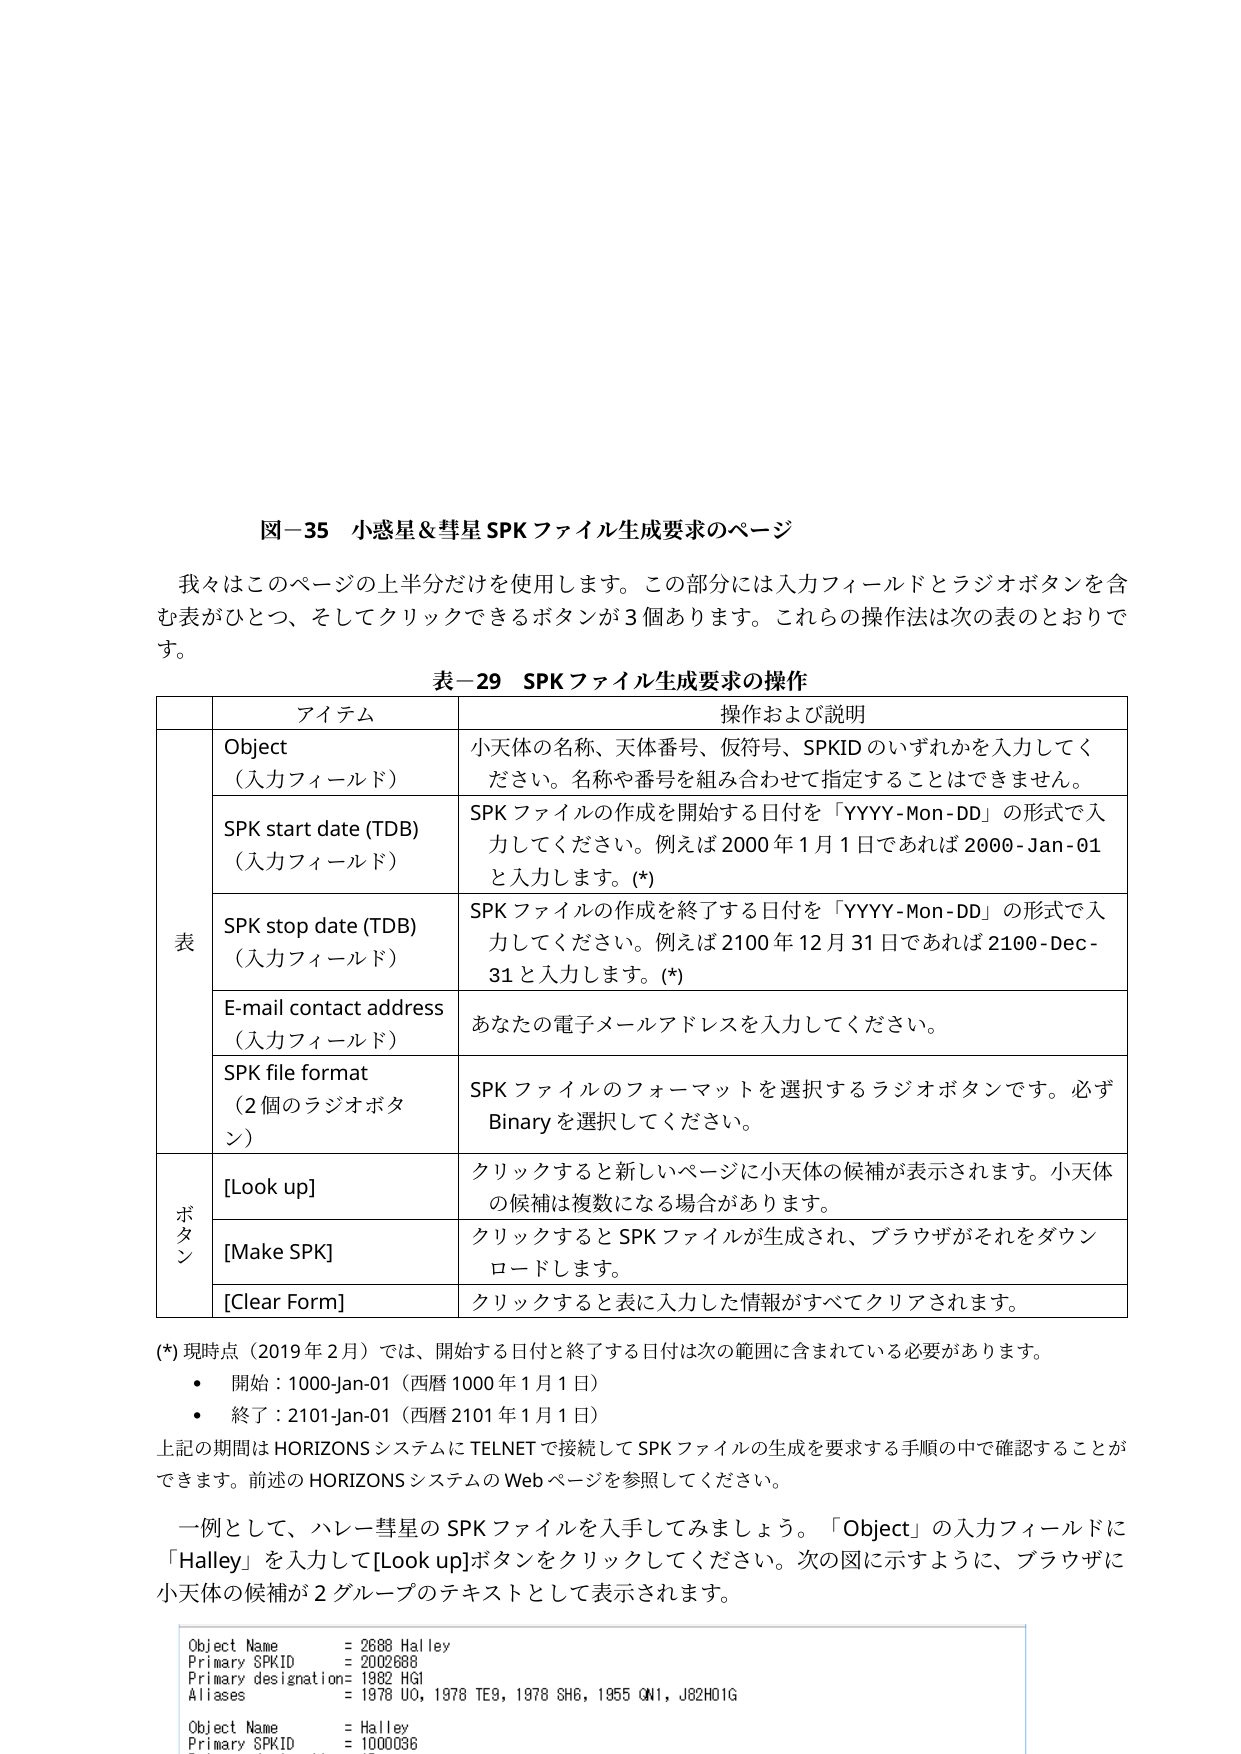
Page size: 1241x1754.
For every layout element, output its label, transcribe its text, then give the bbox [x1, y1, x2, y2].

table_cell Object （入力フィールド） [213, 730, 458, 795]
table_header [157, 697, 212, 729]
table_header アイテム [213, 697, 458, 729]
picture [178, 1624, 1027, 1754]
text (*) 現時点（2019年2月）では、開始する日付と終了する日付は次の範囲に含まれている必要があります。 [156, 1334, 1128, 1366]
table_cell [Look up] [213, 1154, 458, 1218]
text 一例として、ハレー彗星のSPKファイルを入手してみましょう。「Object」の入力フィールドに「Halley」を入力して[Look up]ボタンをクリックしてください。次の図に示すように、ブラウザに小天体の候補が2グループのテキストとして表示されます。 [156, 1511, 1128, 1608]
table_cell ボタン [157, 1154, 212, 1317]
table_cell SPKファイルの作成を開始する日付を「YYYY-Mon-DD」の形式で入力してください。例えば2000年1月1日であれば2000-Jan-01と入力します。(*) [459, 796, 1127, 892]
text 表－29 SPKファイル生成要求の操作 [112, 664, 1128, 696]
table_cell [Clear Form] [213, 1285, 458, 1317]
list 開始：1000-Jan-01（西暦1000年1月1日） [194, 1366, 1128, 1398]
table_cell クリックすると表に入力した情報がすべてクリアされます。 [459, 1285, 1127, 1317]
table_cell 表 [157, 730, 212, 1153]
text 上記の期間はHORIZONSシステムにTELNETで接続してSPKファイルの生成を要求する手順の中で確認することができます。前述のHORIZONSシステムのWebページを参照してください。 [156, 1431, 1128, 1495]
table_cell [Make SPK] [213, 1220, 458, 1284]
table_header 操作および説明 [459, 697, 1127, 729]
table_cell あなたの電子メールアドレスを入力してください。 [459, 991, 1127, 1055]
table_cell SPK start date (TDB) （入力フィールド） [213, 796, 458, 892]
table_cell 小天体の名称、天体番号、仮符号、SPKIDのいずれかを入力してください。名称や番号を組み合わせて指定することはできません。 [459, 730, 1127, 795]
table_cell SPKファイルの作成を終了する日付を「YYYY-Mon-DD」の形式で入力してください。例えば2100年12月31日であれば2100-Dec-31と入力します。(*) [459, 894, 1127, 990]
table_cell SPKファイルのフォーマットを選択するラジオボタンです。必ずBinaryを選択してください。 [459, 1056, 1127, 1153]
table_cell SPK stop date (TDB) （入力フィールド） [213, 894, 458, 990]
table_cell E-mail contact address （入力フィールド） [213, 991, 458, 1055]
list 終了：2101-Jan-01（西暦2101年1月1日） [194, 1398, 1128, 1431]
table_cell クリックすると新しいページに小天体の候補が表示されます。小天体の候補は複数になる場合があります。 [459, 1154, 1127, 1218]
table_cell クリックするとSPKファイルが生成され、ブラウザがそれをダウンロードします。 [459, 1220, 1127, 1284]
text 我々はこのページの上半分だけを使用します。この部分には入力フィールドとラジオボタンを含む表がひとつ、そしてクリックできるボタンが3個あります。これらの操作法は次の表のとおりです。 [156, 567, 1128, 664]
table_cell SPK file format （2個のラジオボタン） [213, 1056, 458, 1153]
